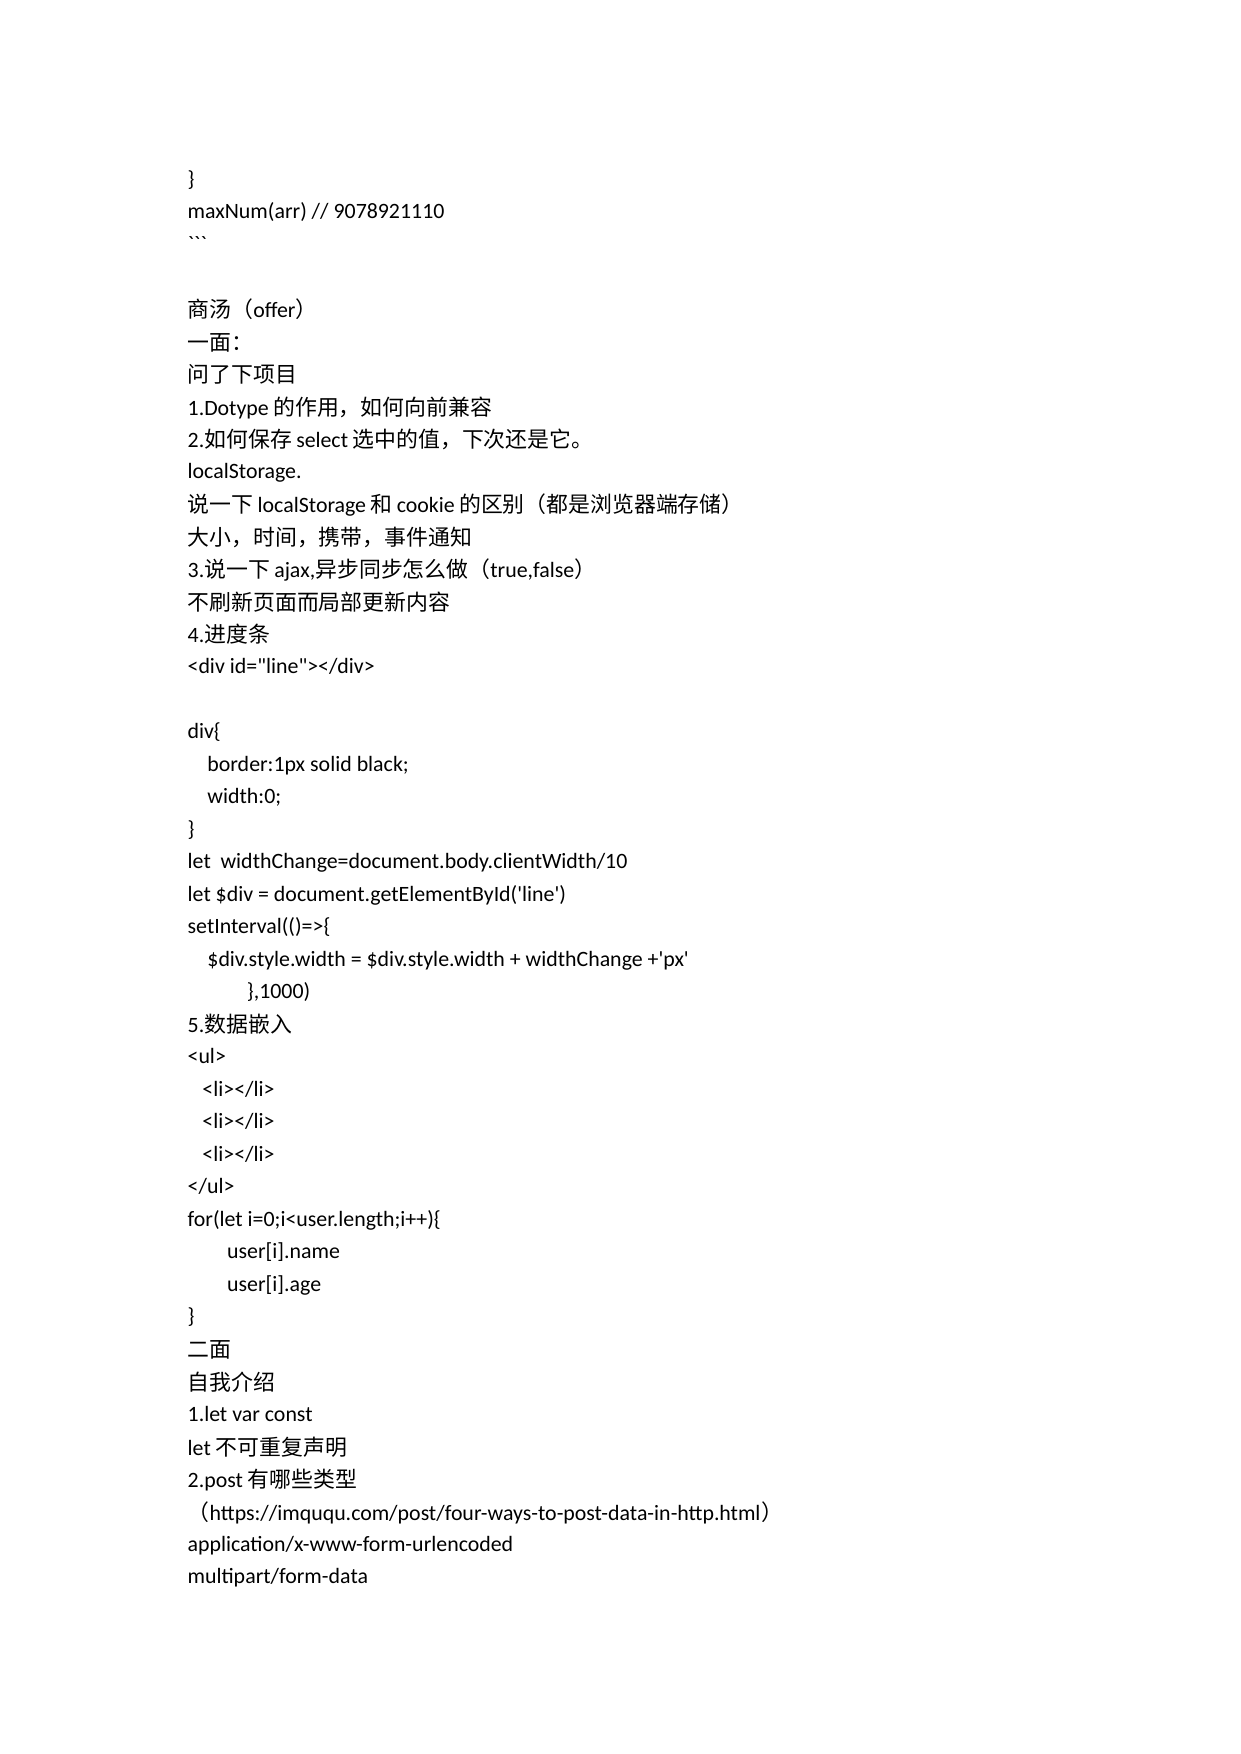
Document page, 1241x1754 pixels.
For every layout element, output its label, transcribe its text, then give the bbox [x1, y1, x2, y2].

text 1.let var const [187, 1397, 1053, 1429]
text },1000) [187, 974, 1053, 1007]
text <li></li> [187, 1137, 1053, 1169]
text 问了下项目 [187, 357, 1053, 389]
text <ul> [187, 1039, 1053, 1072]
text 一面： [187, 324, 1053, 357]
text for(let i=0;i<user.length;i++){ [187, 1202, 1053, 1234]
text 说一下localStorage和cookie的区别（都是浏览器端存储） [187, 487, 1053, 519]
text let widthChange=document.body.clientWidth/10 [187, 844, 1053, 877]
text 1.Dotype的作用，如何向前兼容 [187, 389, 1053, 422]
text <li></li> [187, 1072, 1053, 1104]
text （https://imququ.com/post/four-ways-to-post-data-in-http.html） [187, 1494, 1053, 1527]
text div{ [187, 714, 1053, 747]
text } [187, 1299, 1053, 1332]
text <div id="line"></div> [187, 649, 1053, 682]
text 5.数据嵌入 [187, 1007, 1053, 1039]
text } [187, 162, 1053, 194]
text } [187, 812, 1053, 844]
text application/x-www-form-urlencoded [187, 1527, 1053, 1559]
text maxNum(arr) // 9078921110 [187, 194, 1053, 227]
text multipart/form-data [187, 1559, 1053, 1592]
text 不刷新页面而局部更新内容 [187, 584, 1053, 617]
text $div.style.width = $div.style.width + widthChange +'px' [187, 942, 1053, 974]
text 2.post有哪些类型 [187, 1462, 1053, 1494]
text width:0; [187, 779, 1053, 812]
text let 不可重复声明 [187, 1429, 1053, 1462]
text </ul> [187, 1169, 1053, 1202]
text localStorage. [187, 454, 1053, 487]
text ``` [187, 227, 1053, 259]
text 商汤（offer） [187, 292, 1053, 324]
text let $div = document.getElementById('line') [187, 877, 1053, 909]
text 二面 [187, 1332, 1053, 1364]
text border:1px solid black; [187, 747, 1053, 779]
text setInterval(()=>{ [187, 909, 1053, 942]
text 2.如何保存select选中的值，下次还是它。 [187, 422, 1053, 454]
text 大小，时间，携带，事件通知 [187, 519, 1053, 552]
text 4.进度条 [187, 617, 1053, 649]
text <li></li> [187, 1104, 1053, 1137]
text 3.说一下ajax,异步同步怎么做（true,false） [187, 552, 1053, 584]
text 自我介绍 [187, 1364, 1053, 1397]
text user[i].age [187, 1267, 1053, 1299]
text user[i].name [187, 1234, 1053, 1267]
